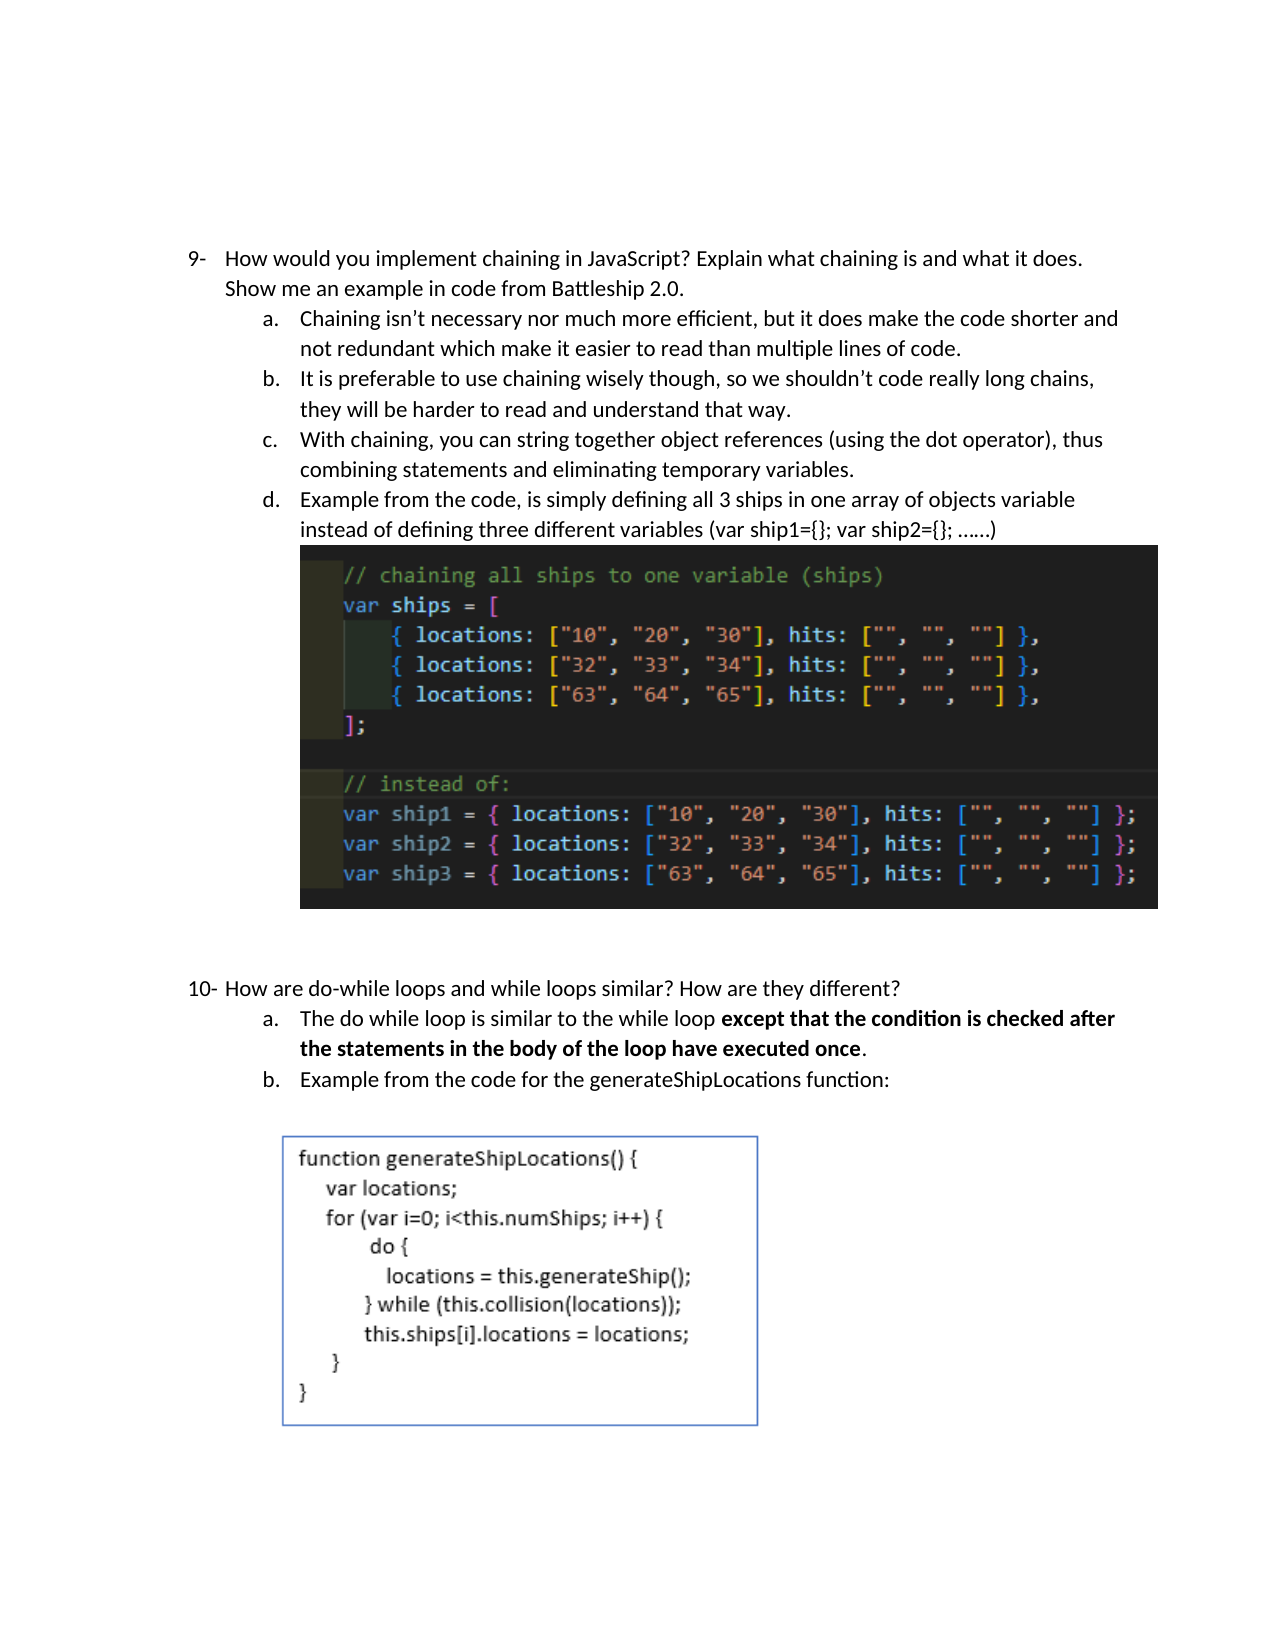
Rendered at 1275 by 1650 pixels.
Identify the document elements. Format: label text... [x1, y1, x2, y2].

list The do while loop is similar to the while loop except that the condition is checked after the statements in the body of the loop have executed once. [262, 1004, 1125, 1062]
picture [262, 1111, 782, 1453]
list Example from the code, is simply defining all 3 ships in one array of objects variable instead of defining three different variables (var ship1={}; var ship2={}; ……) [262, 485, 1125, 544]
list Chaining isn’t necessary nor much more efficient, but it does make the code shorter and not redundant which make it easier to read than multiple lines of code. [262, 304, 1125, 362]
list It is preferable to use chaining wisely though, so we shouldn’t code really long chains, they will be harder to read and understand that way. [262, 364, 1125, 423]
list With chaining, you can string together object references (using the dot operator), thus combining statements and eliminating temporary variables. [262, 425, 1125, 483]
picture [300, 545, 1158, 909]
list How are do-while loops and while loops similar? How are they different? [187, 974, 1125, 1002]
list How would you implement chaining in JavaScript? Explain what chaining is and what it does. Show me an example in code from Battleship 2.0. [187, 244, 1125, 302]
list Example from the code for the generateShipLocations function: [262, 1065, 1125, 1093]
